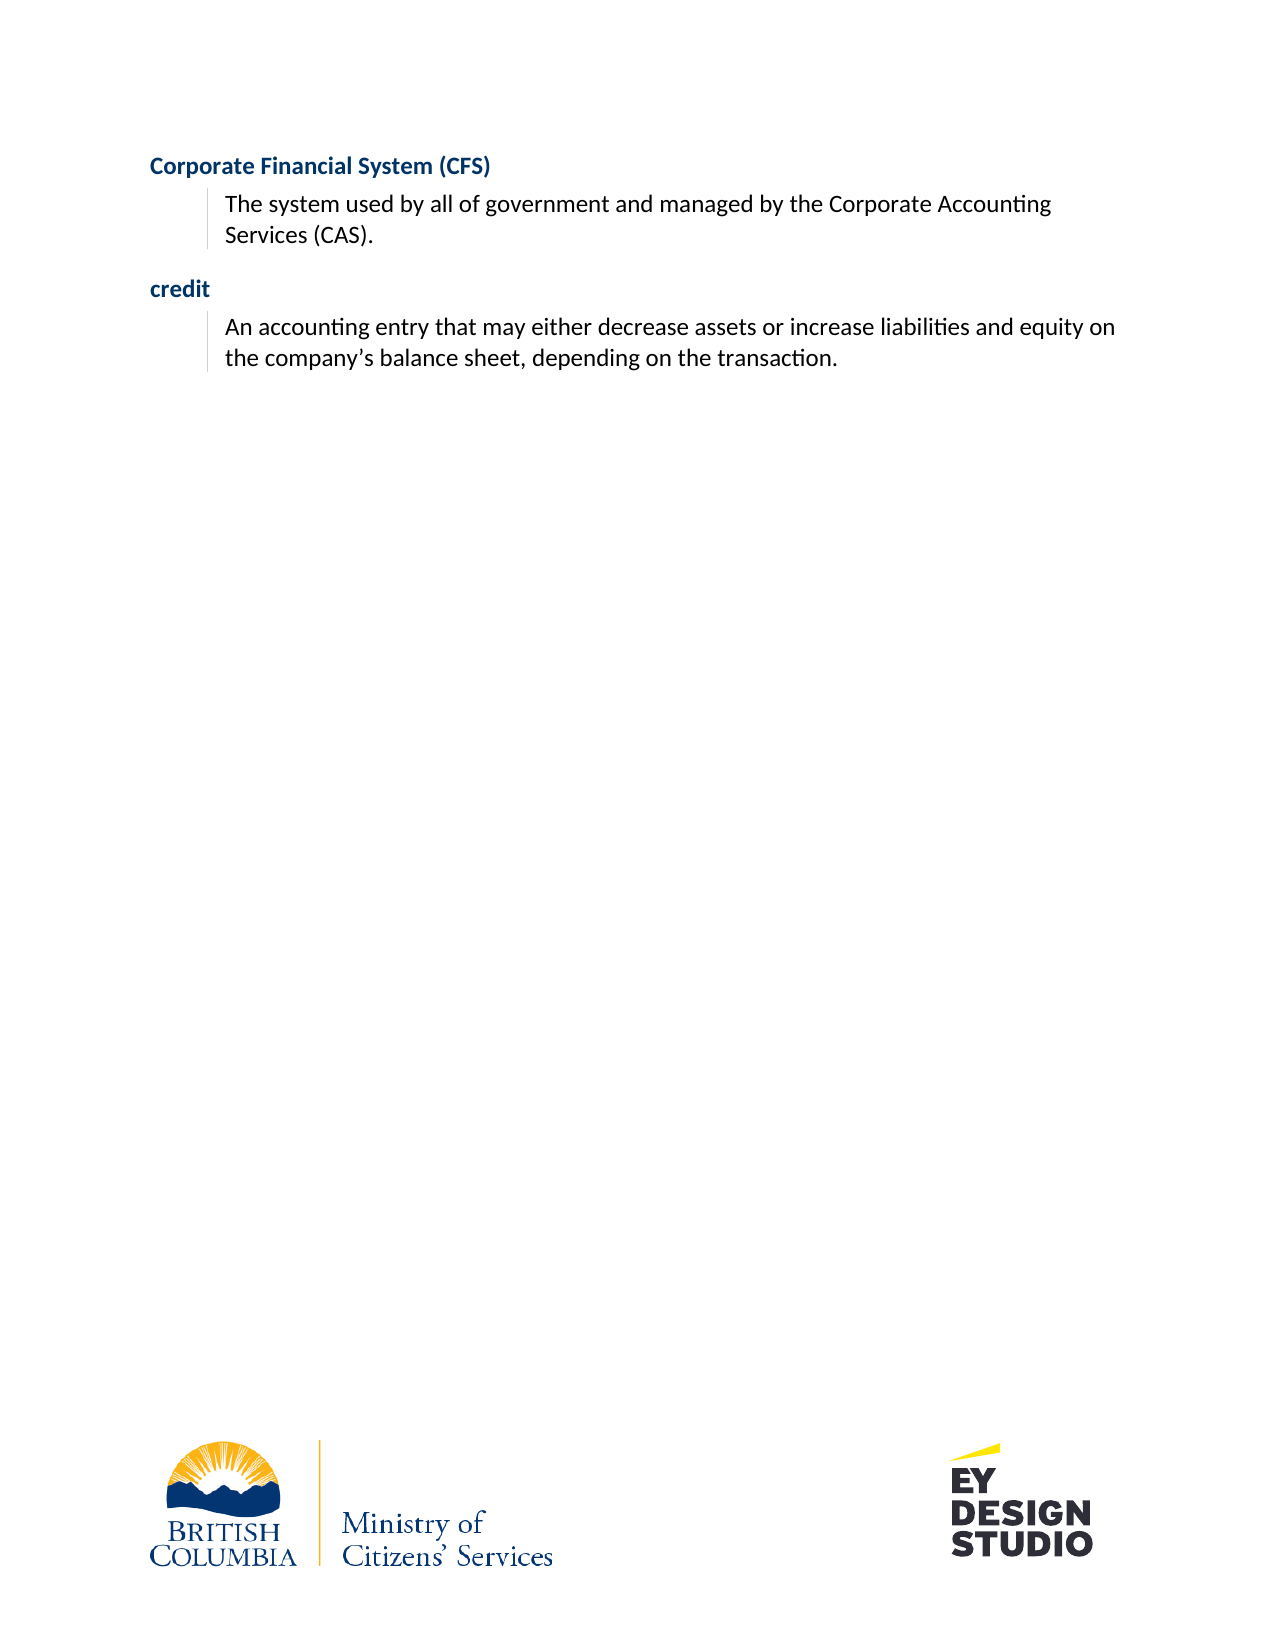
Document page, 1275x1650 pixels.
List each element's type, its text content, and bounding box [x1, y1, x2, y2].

text An accounting entry that may either decrease assets or increase liabilities and equity on the company’s balance sheet, depending on the transaction. [208, 311, 1125, 372]
text The system used by all of government and managed by the Corporate Accounting Services (CAS). [208, 188, 1125, 249]
text Corporate Financial System (CFS) [150, 150, 1125, 181]
text credit [150, 273, 1125, 303]
picture [150, 1440, 553, 1577]
